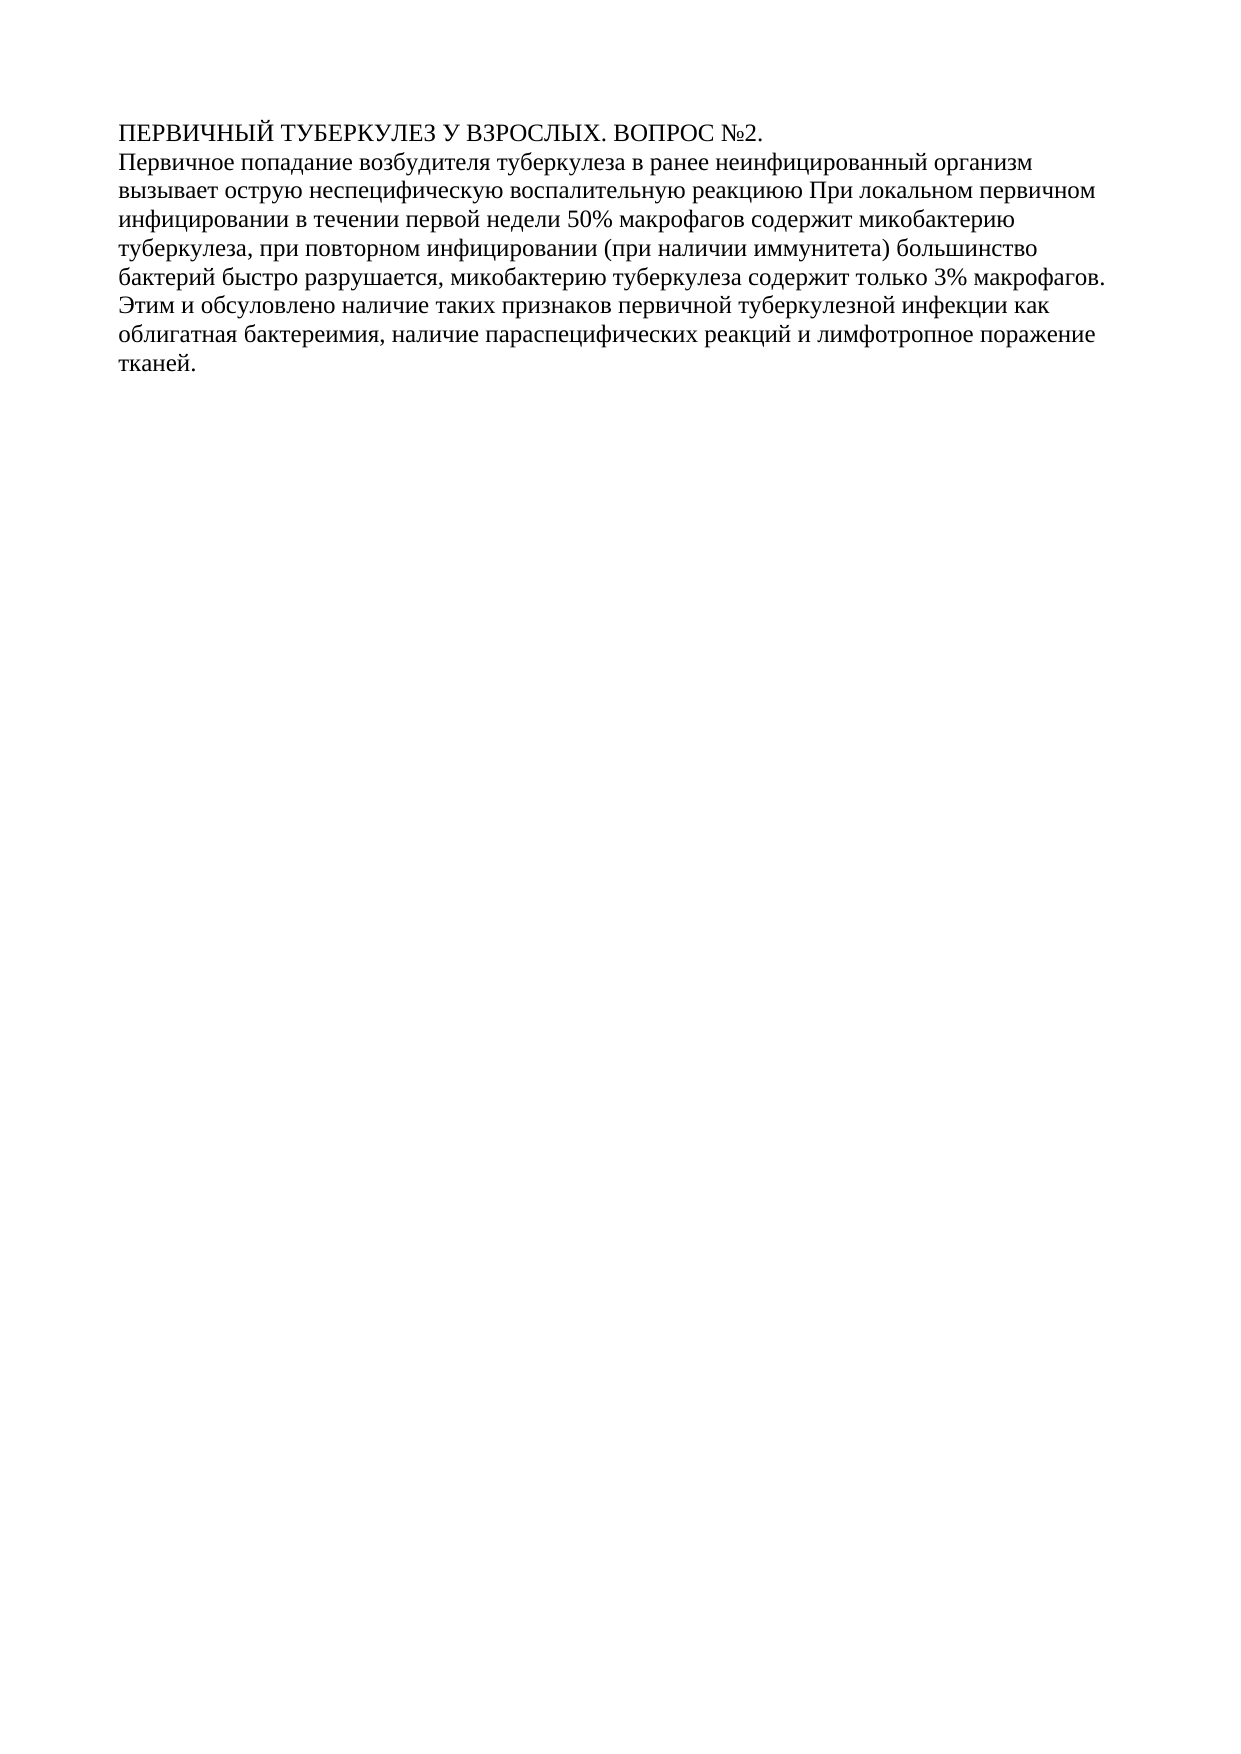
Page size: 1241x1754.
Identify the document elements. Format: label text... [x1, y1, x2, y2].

text Первичное попадание возбудителя туберкулеза в ранее неинфицированный организм вызывает острую неспецифическую воспалительную реакциюю При локальном первичном инфицировании в течении первой недели 50% макрофагов содержит микобактерию туберкулеза, при повторном инфицировании (при наличии иммунитета) большинство бактерий быстро разрушается, микобактерию туберкулеза содержит только 3% макрофагов. Этим и обсуловлено наличие таких признаков первичной туберкулезной инфекции как облигатная бактереимия, наличие параспецифических реакций и лимфотропное поражение тканей. [118, 147, 1122, 377]
text ПЕРВИЧНЫЙ ТУБЕРКУЛЕЗ У ВЗРОСЛЫХ. ВОПРОС №2. [118, 118, 1122, 147]
